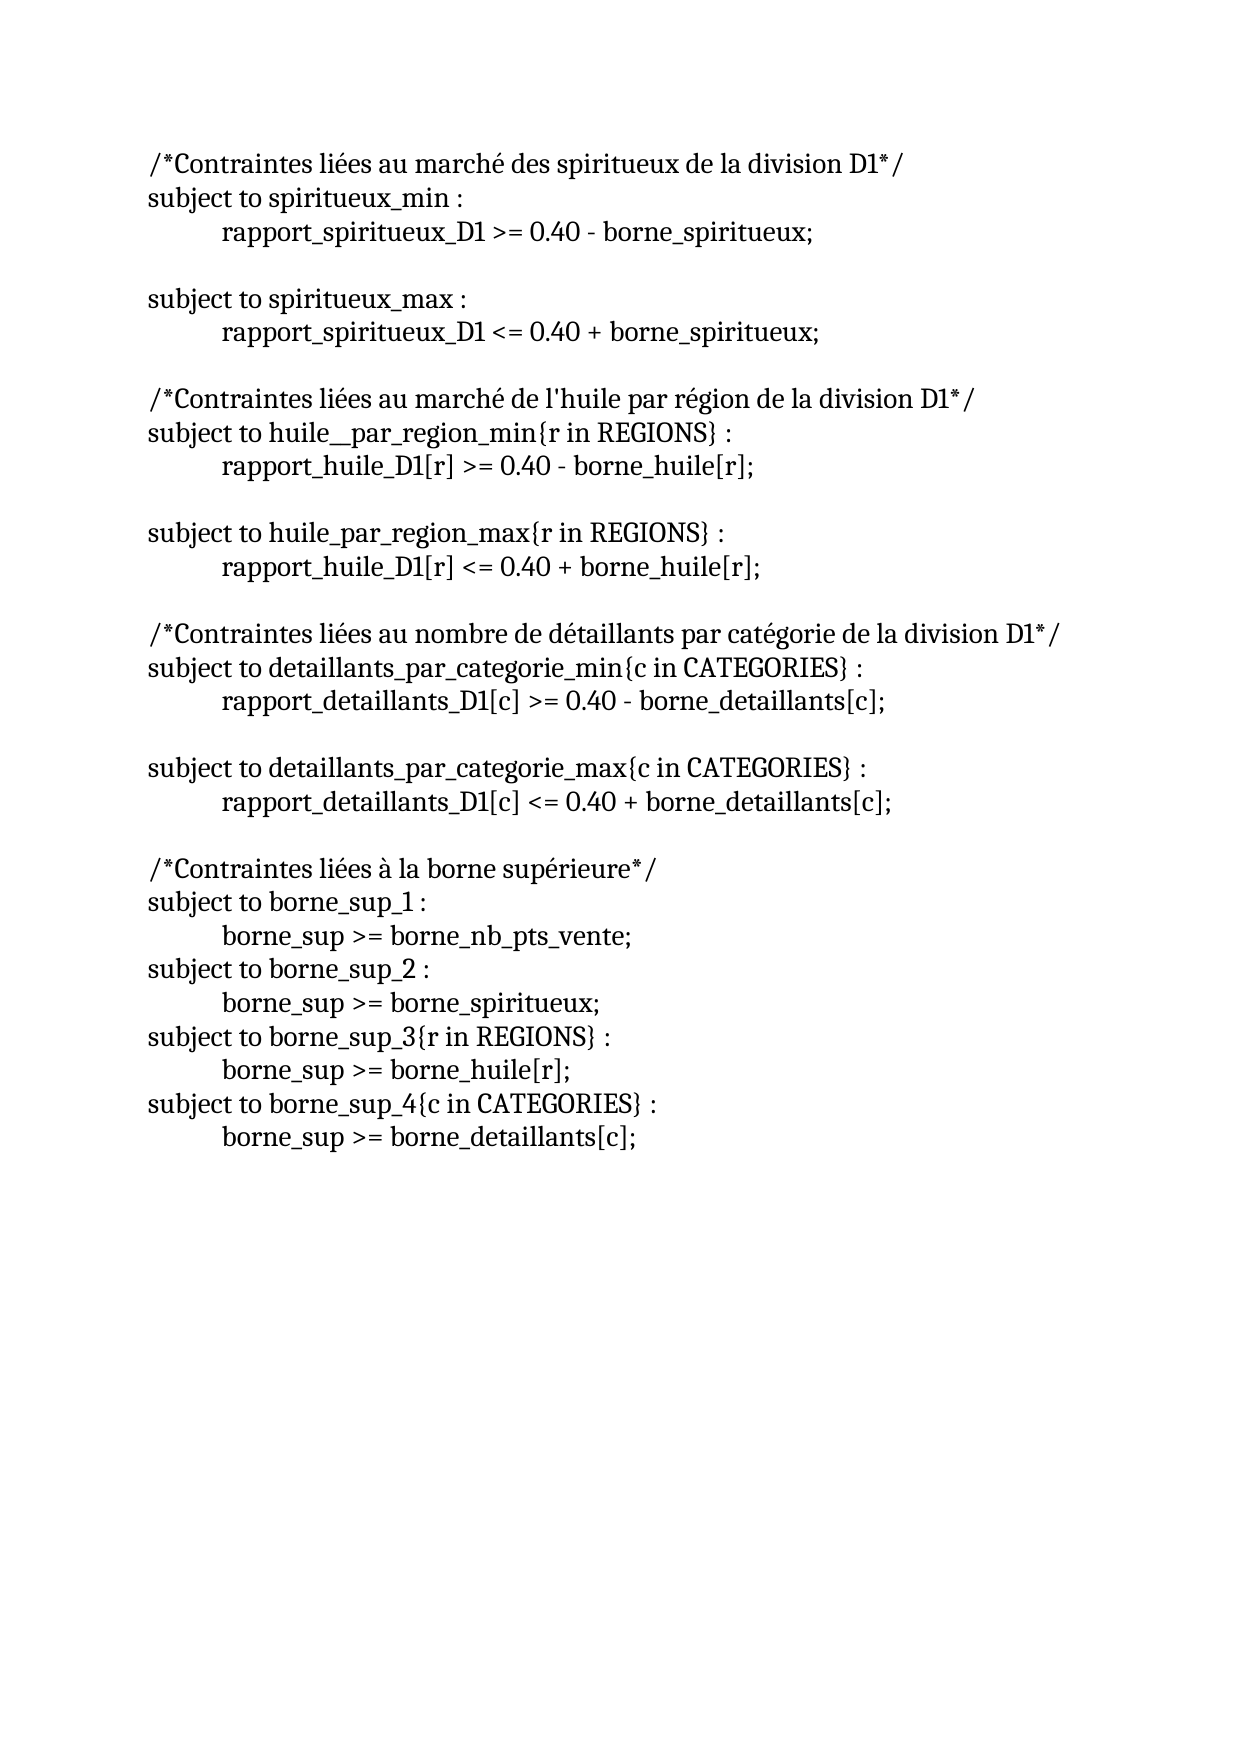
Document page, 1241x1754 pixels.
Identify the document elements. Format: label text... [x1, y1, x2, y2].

text subject to spiritueux_min : [148, 181, 1093, 215]
text subject to borne_sup_4{c in CATEGORIES} : [148, 1087, 1093, 1120]
text subject to spiritueux_max : [148, 282, 1093, 315]
text rapport_spiritueux_D1 >= 0.40 - borne_spiritueux; [148, 215, 1093, 248]
text /*Contraintes liées au marché de l'huile par région de la division D1*/ [148, 382, 1093, 416]
text subject to detaillants_par_categorie_max{c in CATEGORIES} : [148, 751, 1093, 785]
text subject to borne_sup_3{r in REGIONS} : [148, 1020, 1093, 1053]
text subject to borne_sup_2 : [148, 953, 1093, 986]
text borne_sup >= borne_detaillants[c]; [148, 1120, 1093, 1154]
text borne_sup >= borne_huile[r]; [148, 1053, 1093, 1087]
text rapport_huile_D1[r] >= 0.40 - borne_huile[r]; [148, 449, 1093, 483]
text subject to borne_sup_1 : [148, 886, 1093, 919]
text subject to detaillants_par_categorie_min{c in CATEGORIES} : [148, 651, 1093, 684]
text borne_sup >= borne_spiritueux; [148, 986, 1093, 1020]
text /*Contraintes liées à la borne supérieure*/ [148, 852, 1093, 886]
text subject to huile_par_region_max{r in REGIONS} : [148, 517, 1093, 550]
text /*Contraintes liées au marché des spiritueux de la division D1*/ [148, 148, 1093, 181]
text rapport_spiritueux_D1 <= 0.40 + borne_spiritueux; [148, 315, 1093, 349]
text borne_sup >= borne_nb_pts_vente; [148, 919, 1093, 953]
text rapport_detaillants_D1[c] <= 0.40 + borne_detaillants[c]; [148, 785, 1093, 818]
text rapport_huile_D1[r] <= 0.40 + borne_huile[r]; [148, 550, 1093, 584]
text /*Contraintes liées au nombre de détaillants par catégorie de la division D1*/ [148, 617, 1093, 651]
text subject to huile__par_region_min{r in REGIONS} : [148, 416, 1093, 449]
text rapport_detaillants_D1[c] >= 0.40 - borne_detaillants[c]; [148, 684, 1093, 718]
